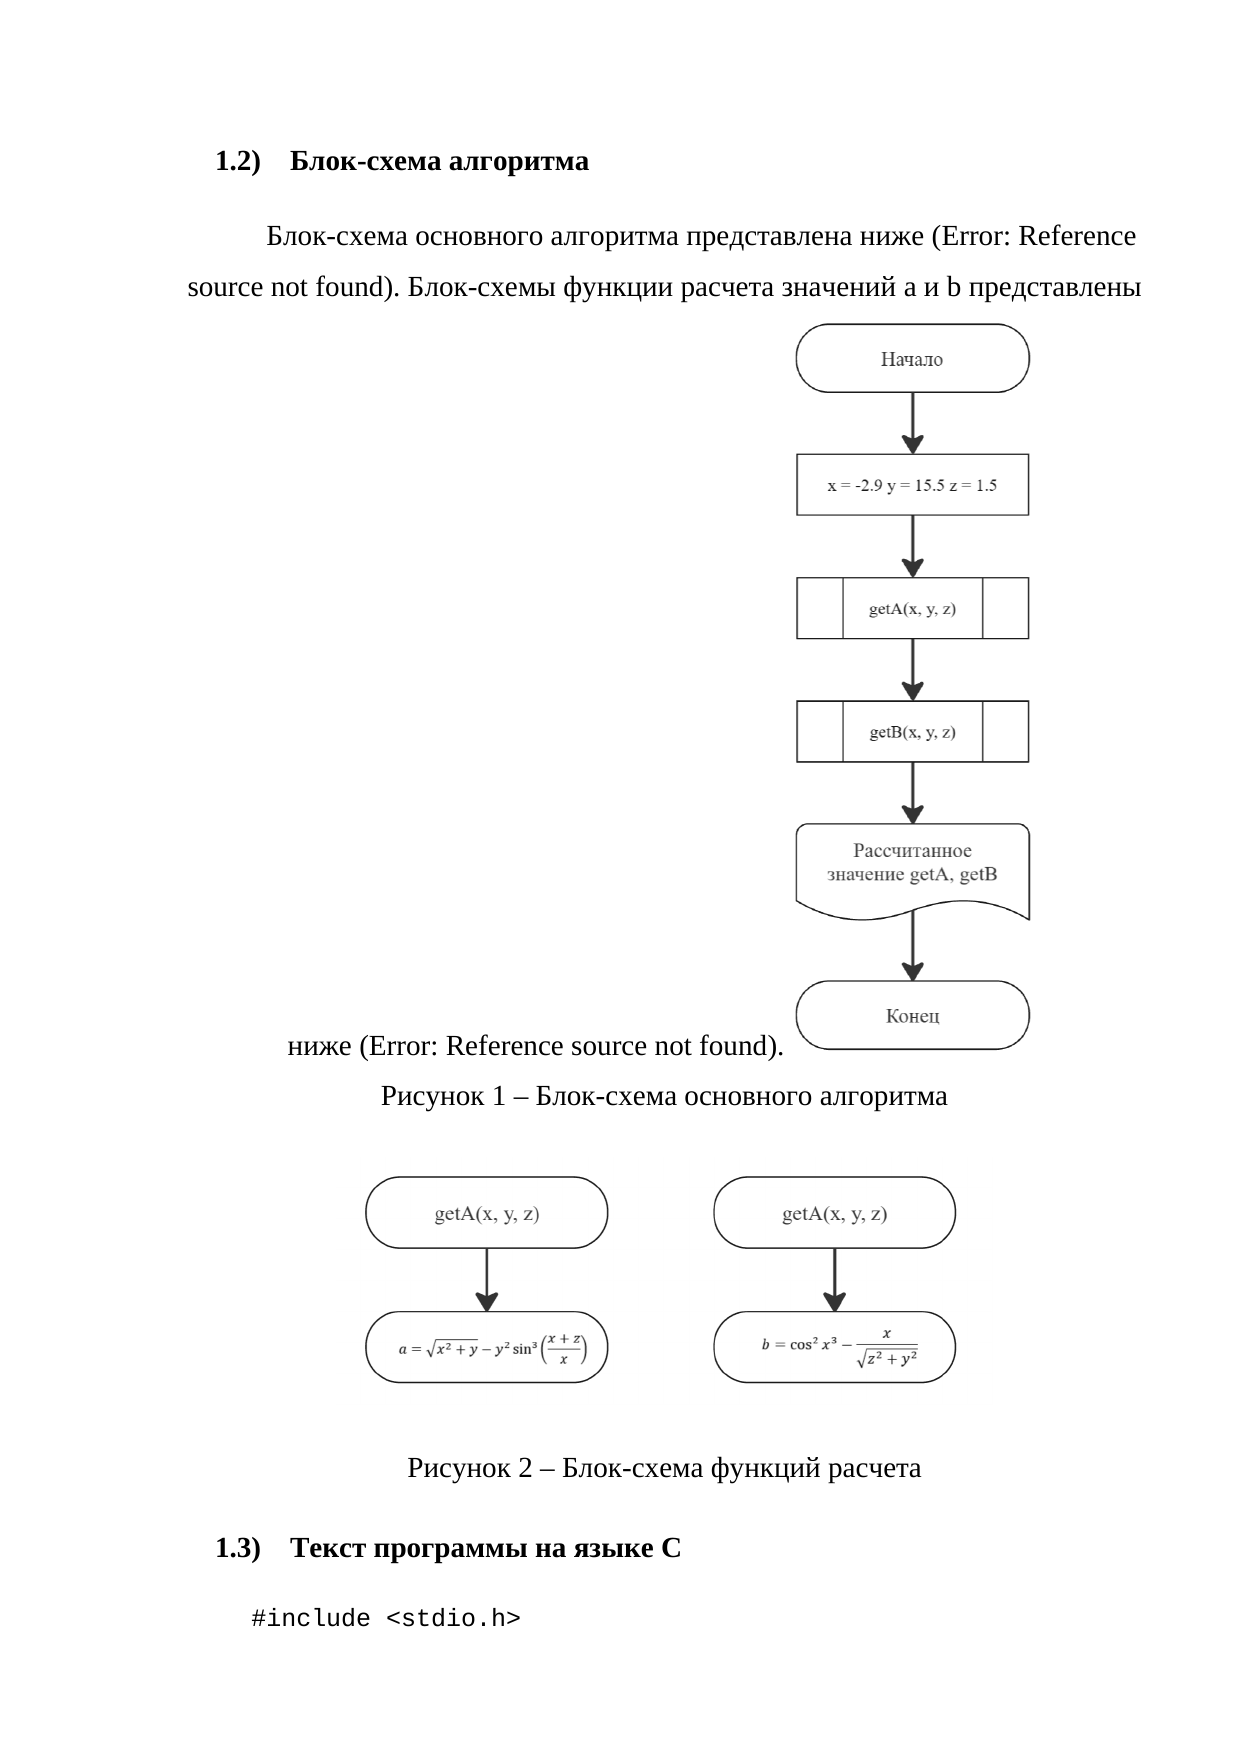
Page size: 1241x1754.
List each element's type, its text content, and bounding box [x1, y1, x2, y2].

text Рисунок 2 – Блок-схема функций расчета [177, 1450, 1152, 1484]
picture [791, 319, 1042, 1056]
text #include <stdio.h> [177, 1605, 1152, 1633]
text Рисунок 1 – Блок-схема основного алгоритма [177, 1078, 1152, 1112]
list Текст программы на языке С [215, 1530, 1152, 1563]
picture [336, 1157, 993, 1405]
list Блок-схема алгоритма [215, 143, 1152, 177]
